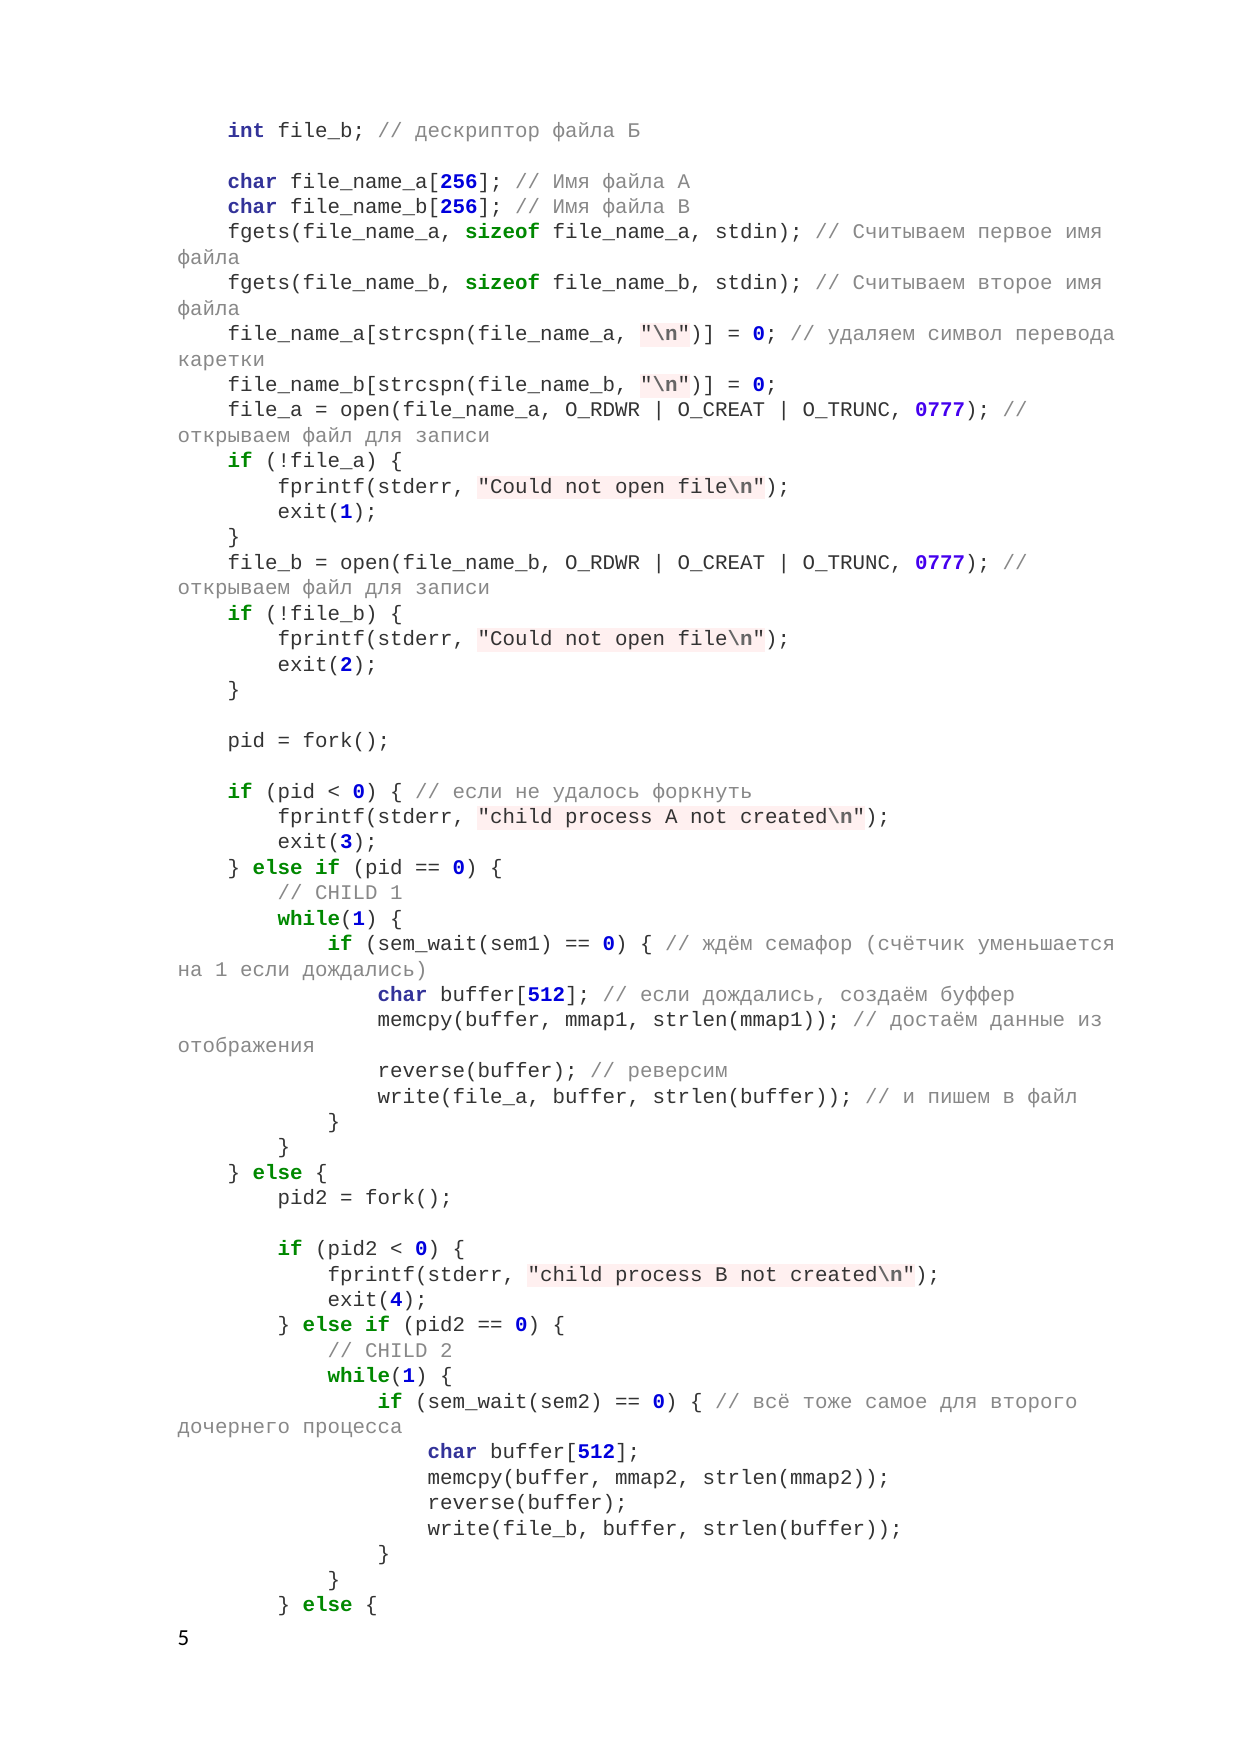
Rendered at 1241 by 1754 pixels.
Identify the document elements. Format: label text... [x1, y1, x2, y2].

text exit(2); [177, 652, 1152, 677]
text } [177, 1109, 1152, 1135]
text // CHILD 2 [177, 1338, 1152, 1363]
text reverse(buffer); [177, 1491, 1152, 1516]
text fprintf(stderr, "Could not open file\n"); [177, 474, 1152, 499]
text } else if (pid == 0) { [177, 855, 1152, 881]
text if (!file_b) { [177, 601, 1152, 626]
text if (pid < 0) { // если не удалось форкнуть [177, 779, 1152, 804]
text write(file_b, buffer, strlen(buffer)); [177, 1516, 1152, 1541]
text memcpy(buffer, mmap2, strlen(mmap2)); [177, 1465, 1152, 1491]
text } else { [177, 1592, 1152, 1618]
text exit(3); [177, 830, 1152, 855]
text char file_name_b[256]; // Имя файла B [177, 194, 1152, 220]
text char file_name_a[256]; // Имя файла A [177, 169, 1152, 194]
text pid = fork(); [177, 728, 1152, 753]
text exit(1); [177, 499, 1152, 525]
text if (sem_wait(sem2) == 0) { // всё тоже самое для второго дочернего процесса [177, 1389, 1152, 1440]
text while(1) { [177, 1363, 1152, 1389]
text file_name_a[strcspn(file_name_a, "\n")] = 0; // удаляем символ перевода каретки [177, 321, 1152, 372]
text pid2 = fork(); [177, 1186, 1152, 1211]
text } else { [177, 1160, 1152, 1186]
text if (!file_a) { [177, 448, 1152, 474]
text char buffer[512]; [177, 1440, 1152, 1465]
text } [177, 1541, 1152, 1567]
text fgets(file_name_b, sizeof file_name_b, stdin); // Считываем второе имя файла [177, 271, 1152, 321]
text if (sem_wait(sem1) == 0) { // ждём семафор (счётчик уменьшается на 1 если дождались) [177, 931, 1152, 982]
text fgets(file_name_a, sizeof file_name_a, stdin); // Считываем первое имя файла [177, 220, 1152, 271]
text file_b = open(file_name_b, O_RDWR | O_CREAT | O_TRUNC, 0777); // открываем файл для записи [177, 550, 1152, 601]
text reverse(buffer); // реверсим [177, 1058, 1152, 1084]
text int file_b; // дескриптор файла Б [177, 118, 1152, 143]
text file_a = open(file_name_a, O_RDWR | O_CREAT | O_TRUNC, 0777); // открываем файл для записи [177, 398, 1152, 448]
text while(1) { [177, 906, 1152, 931]
text fprintf(stderr, "Could not open file\n"); [177, 626, 1152, 652]
text exit(4); [177, 1287, 1152, 1313]
text file_name_b[strcspn(file_name_b, "\n")] = 0; [177, 372, 1152, 398]
text char buffer[512]; // если дождались, создаём буффер [177, 982, 1152, 1008]
text } [177, 525, 1152, 550]
text } [177, 677, 1152, 703]
text write(file_a, buffer, strlen(buffer)); // и пишем в файл [177, 1084, 1152, 1109]
text // CHILD 1 [177, 881, 1152, 906]
text fprintf(stderr, "child process B not created\n"); [177, 1262, 1152, 1287]
text if (pid2 < 0) { [177, 1236, 1152, 1262]
text } [177, 1135, 1152, 1160]
text } else if (pid2 == 0) { [177, 1313, 1152, 1338]
text } [177, 1567, 1152, 1592]
text memcpy(buffer, mmap1, strlen(mmap1)); // достаём данные из отображения [177, 1008, 1152, 1058]
text fprintf(stderr, "child process A not created\n"); [177, 804, 1152, 830]
